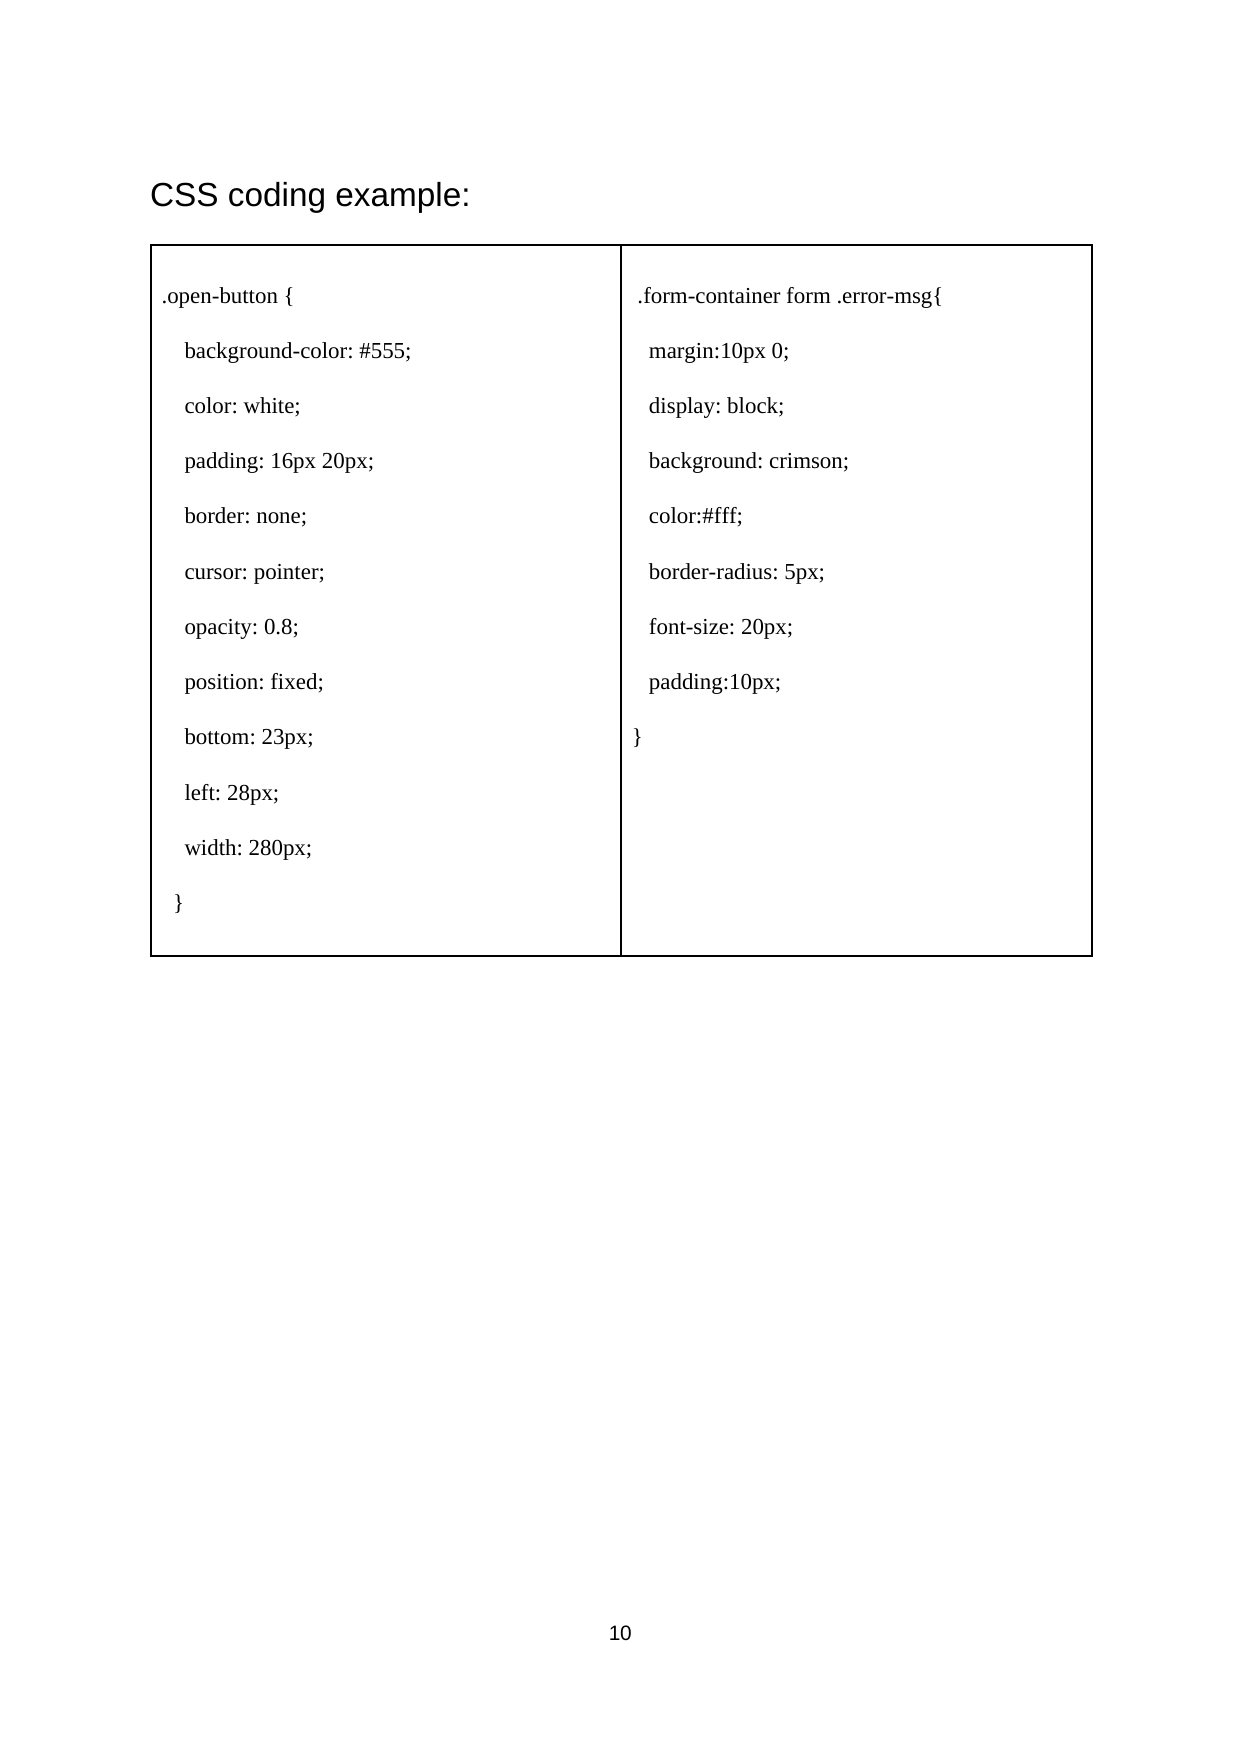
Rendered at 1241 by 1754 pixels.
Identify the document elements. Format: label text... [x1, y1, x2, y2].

table_header .form-container form .error-msg{ margin:10px 0; display: block; background: crimson; color:#fff; border-radius: 5px; font-size: 20px; padding:10px; } [622, 246, 1091, 954]
table_header .open-button { background-color: #555; color: white; padding: 16px 20px; border: none; cursor: pointer; opacity: 0.8; position: fixed; bottom: 23px; left: 28px; width: 280px; } [152, 246, 620, 954]
subtitle CSS coding example: [150, 175, 1090, 213]
